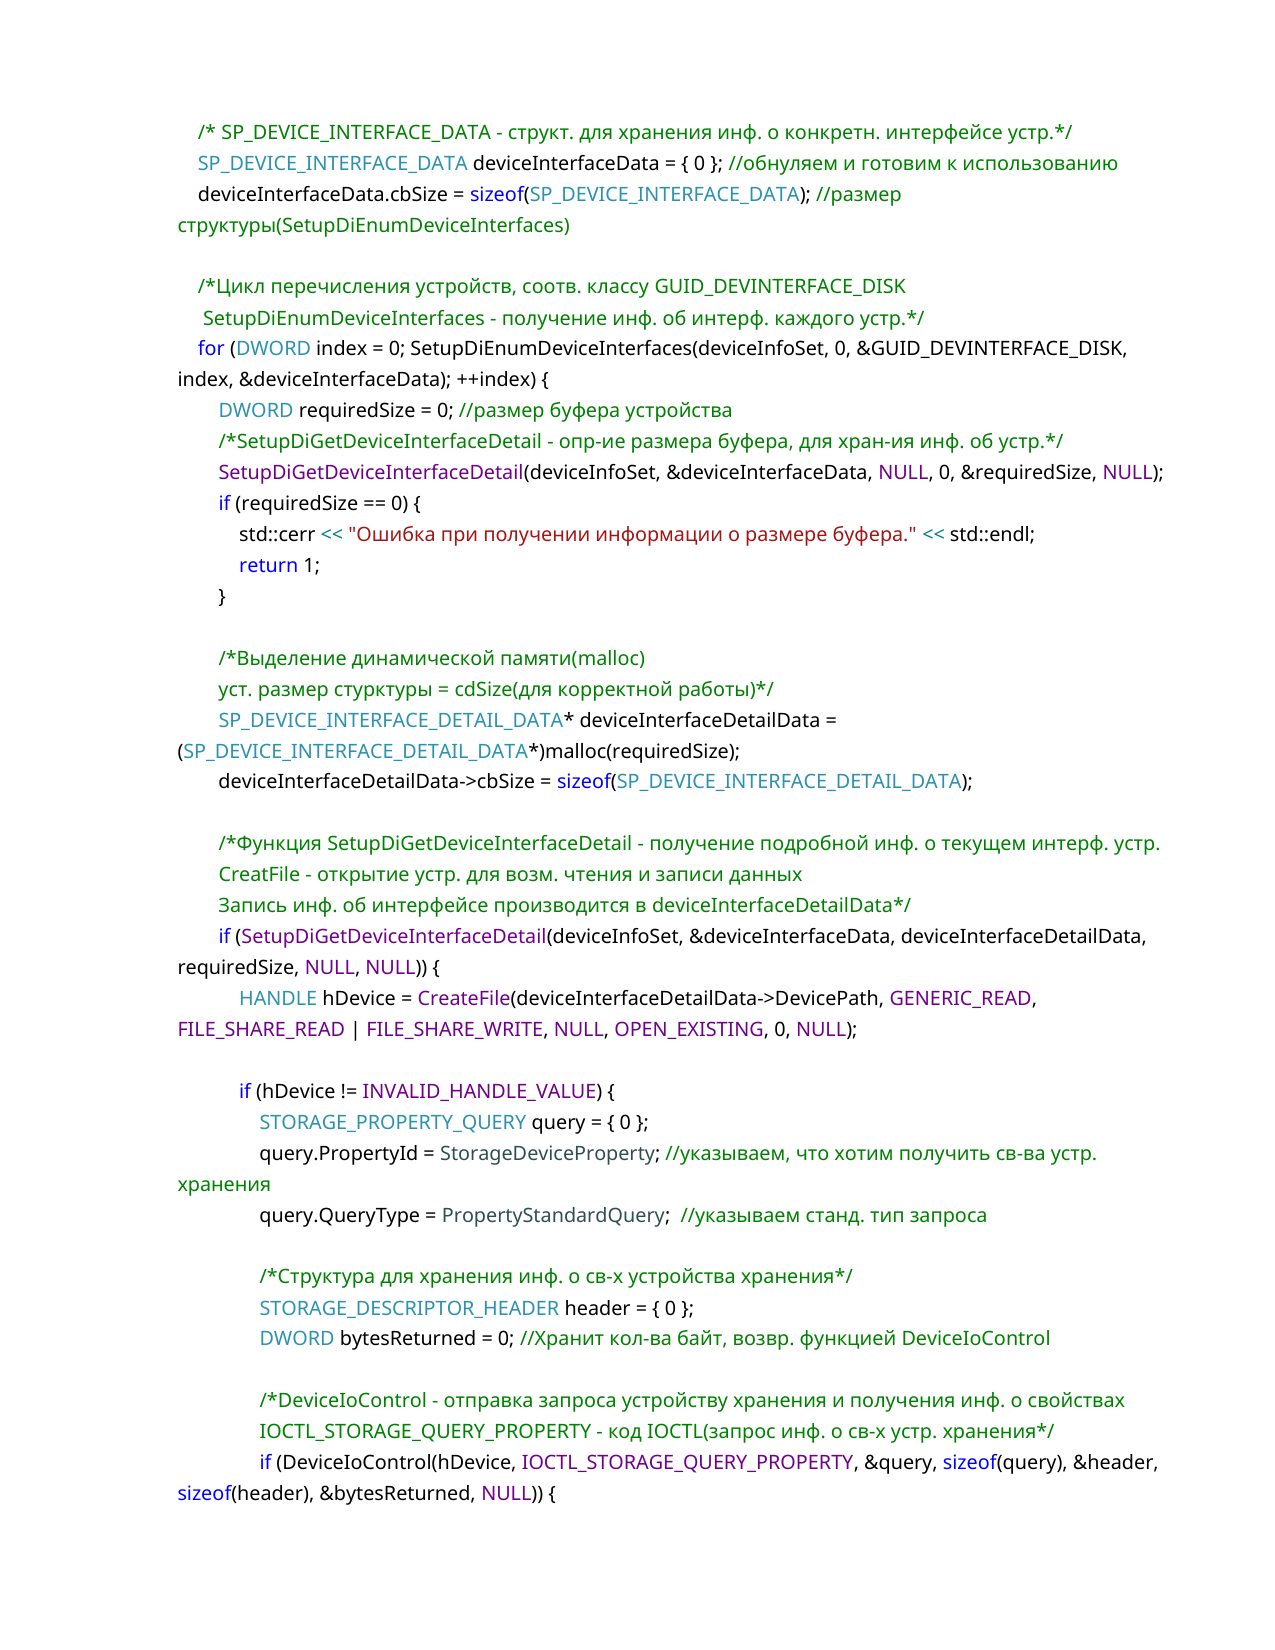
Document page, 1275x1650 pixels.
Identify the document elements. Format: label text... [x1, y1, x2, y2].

list query.QueryType = PropertyStandardQuery; //указываем станд. тип запроса [177, 1201, 1186, 1228]
list if (SetupDiGetDeviceInterfaceDetail(deviceInfoSet, &deviceInterfaceData, deviceInterfaceDetailData, requiredSize, NULL, NULL)) { [177, 922, 1186, 980]
list SetupDiGetDeviceInterfaceDetail(deviceInfoSet, &deviceInterfaceData, NULL, 0, &requiredSize, NULL); [177, 458, 1186, 485]
list /* SP_DEVICE_INTERFACE_DATA - структ. для хранения инф. о конкретн. интерфейсе устр.*/ [177, 118, 1186, 145]
list STORAGE_PROPERTY_QUERY query = { 0 }; [177, 1108, 1186, 1135]
list SP_DEVICE_INTERFACE_DATA deviceInterfaceData = { 0 }; //обнуляем и готовим к использованию [177, 149, 1186, 176]
list IOCTL_STORAGE_QUERY_PROPERTY - код IOCTL(запрос инф. о св-х устр. хранения*/ [177, 1417, 1186, 1444]
list SetupDiEnumDeviceInterfaces - получение инф. об интерф. каждого устр.*/ [177, 304, 1186, 331]
list return 1; [177, 551, 1186, 578]
list query.PropertyId = StorageDeviceProperty; //указываем, что хотим получить св-ва устр. хранения [177, 1139, 1186, 1197]
list уст. размер стурктуры = cdSize(для корректной работы)*/ [177, 675, 1186, 702]
list SP_DEVICE_INTERFACE_DETAIL_DATA* deviceInterfaceDetailData = (SP_DEVICE_INTERFACE_DETAIL_DATA*)malloc(requiredSize); [177, 706, 1186, 764]
list CreatFile - открытие устр. для возм. чтения и записи данных [177, 861, 1186, 888]
list deviceInterfaceData.cbSize = sizeof(SP_DEVICE_INTERFACE_DATA); //размер структуры(SetupDiEnumDeviceInterfaces) [177, 180, 1186, 238]
list if (hDevice != INVALID_HANDLE_VALUE) { [177, 1077, 1186, 1104]
list if (DeviceIoControl(hDevice, IOCTL_STORAGE_QUERY_PROPERTY, &query, sizeof(query), &header, sizeof(header), &bytesReturned, NULL)) { [177, 1448, 1186, 1506]
list /*SetupDiGetDeviceInterfaceDetail - опр-ие размера буфера, для хран-ия инф. об устр.*/ [177, 427, 1186, 454]
list /*Цикл перечисления устройств, соотв. классу GUID_DEVINTERFACE_DISK [177, 273, 1186, 300]
list HANDLE hDevice = CreateFile(deviceInterfaceDetailData->DevicePath, GENERIC_READ, FILE_SHARE_READ | FILE_SHARE_WRITE, NULL, OPEN_EXISTING, 0, NULL); [177, 984, 1186, 1042]
list DWORD bytesReturned = 0; //Хранит кол-ва байт, возвр. функцией DeviceIoControl [177, 1325, 1186, 1352]
list STORAGE_DESCRIPTOR_HEADER header = { 0 }; [177, 1294, 1186, 1321]
list /*Функция SetupDiGetDeviceInterfaceDetail - получение подробной инф. о текущем интерф. устр. [177, 830, 1186, 857]
list /*Структура для хранения инф. о св-х устройства хранения*/ [177, 1263, 1186, 1290]
list std::cerr << "Ошибка при получении информации о размере буфера." << std::endl; [177, 520, 1186, 547]
list /*Выделение динамической памяти(malloc) [177, 644, 1186, 671]
list /*DeviceIoControl - отправка запроса устройству хранения и получения инф. о свойствах [177, 1387, 1186, 1413]
list deviceInterfaceDetailData->cbSize = sizeof(SP_DEVICE_INTERFACE_DETAIL_DATA); [177, 768, 1186, 795]
list DWORD requiredSize = 0; //размер буфера устройства [177, 397, 1186, 423]
list Запись инф. об интерфейсе производится в deviceInterfaceDetailData*/ [177, 892, 1186, 918]
list for (DWORD index = 0; SetupDiEnumDeviceInterfaces(deviceInfoSet, 0, &GUID_DEVINTERFACE_DISK, index, &deviceInterfaceData); ++index) { [177, 335, 1186, 393]
list if (requiredSize == 0) { [177, 489, 1186, 516]
list } [177, 582, 1186, 609]
